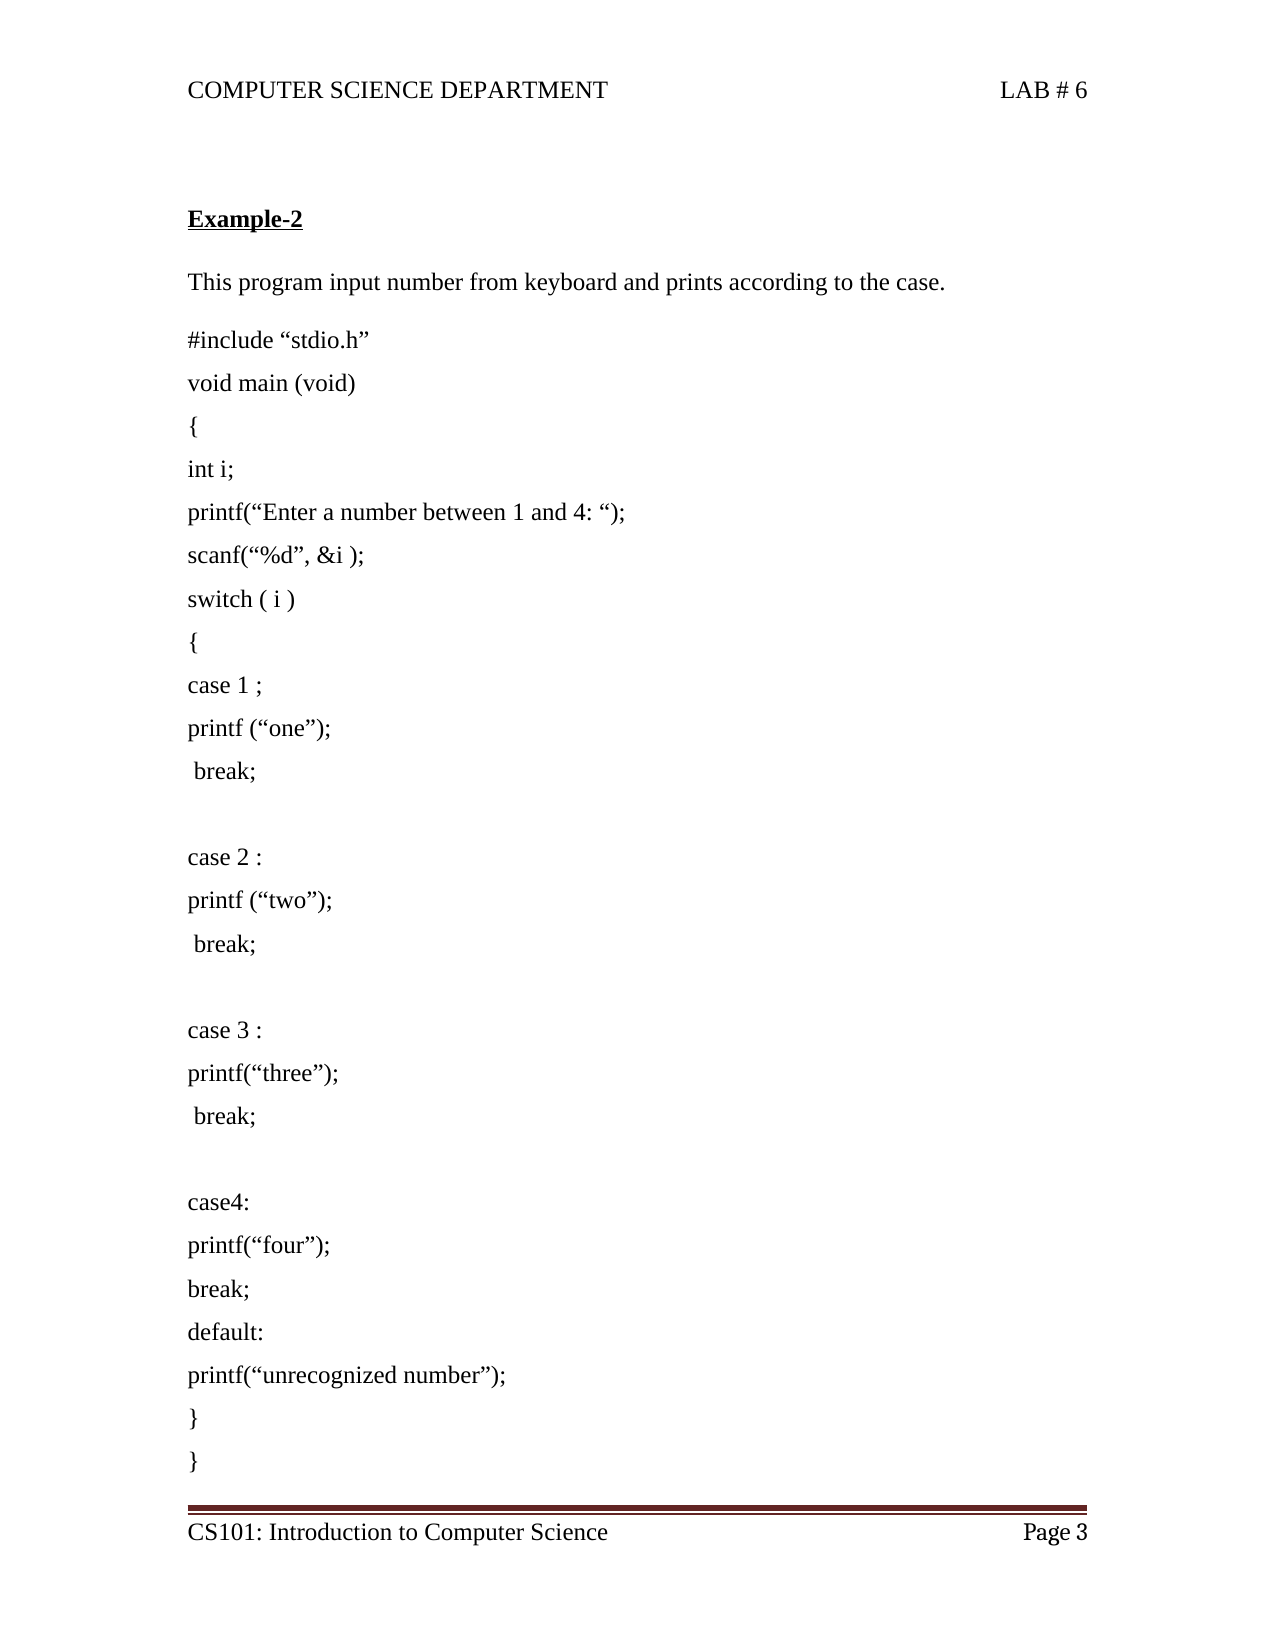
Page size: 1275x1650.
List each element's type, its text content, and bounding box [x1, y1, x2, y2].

text { [187, 627, 1087, 656]
text This program input number from keyboard and prints according to the case. [187, 267, 1087, 296]
text case 1 ; [187, 670, 1087, 699]
text printf(“unrecognized number”); [187, 1360, 1087, 1389]
text break; [187, 1274, 1087, 1302]
text case 3 : [187, 1015, 1087, 1044]
text printf (“two”); [187, 886, 1087, 914]
text case4: [187, 1187, 1087, 1216]
text void main (void) [187, 368, 1087, 397]
text break; [187, 929, 1087, 957]
text case 2 : [187, 842, 1087, 871]
text scanf(“%d”, &i ); [187, 541, 1087, 569]
subtitle Example-2 [187, 204, 1087, 232]
text default: [187, 1317, 1087, 1346]
text { [187, 411, 1087, 440]
text #include “stdio.h” [187, 325, 1087, 354]
text } [187, 1403, 1087, 1432]
text int i; [187, 454, 1087, 483]
text printf(“four”); [187, 1231, 1087, 1259]
text printf(“three”); [187, 1058, 1087, 1087]
text switch ( i ) [187, 584, 1087, 612]
text break; [187, 756, 1087, 785]
text printf (“one”); [187, 713, 1087, 742]
text printf(“Enter a number between 1 and 4: “); [187, 497, 1087, 526]
text break; [187, 1101, 1087, 1130]
text } [187, 1446, 1087, 1475]
